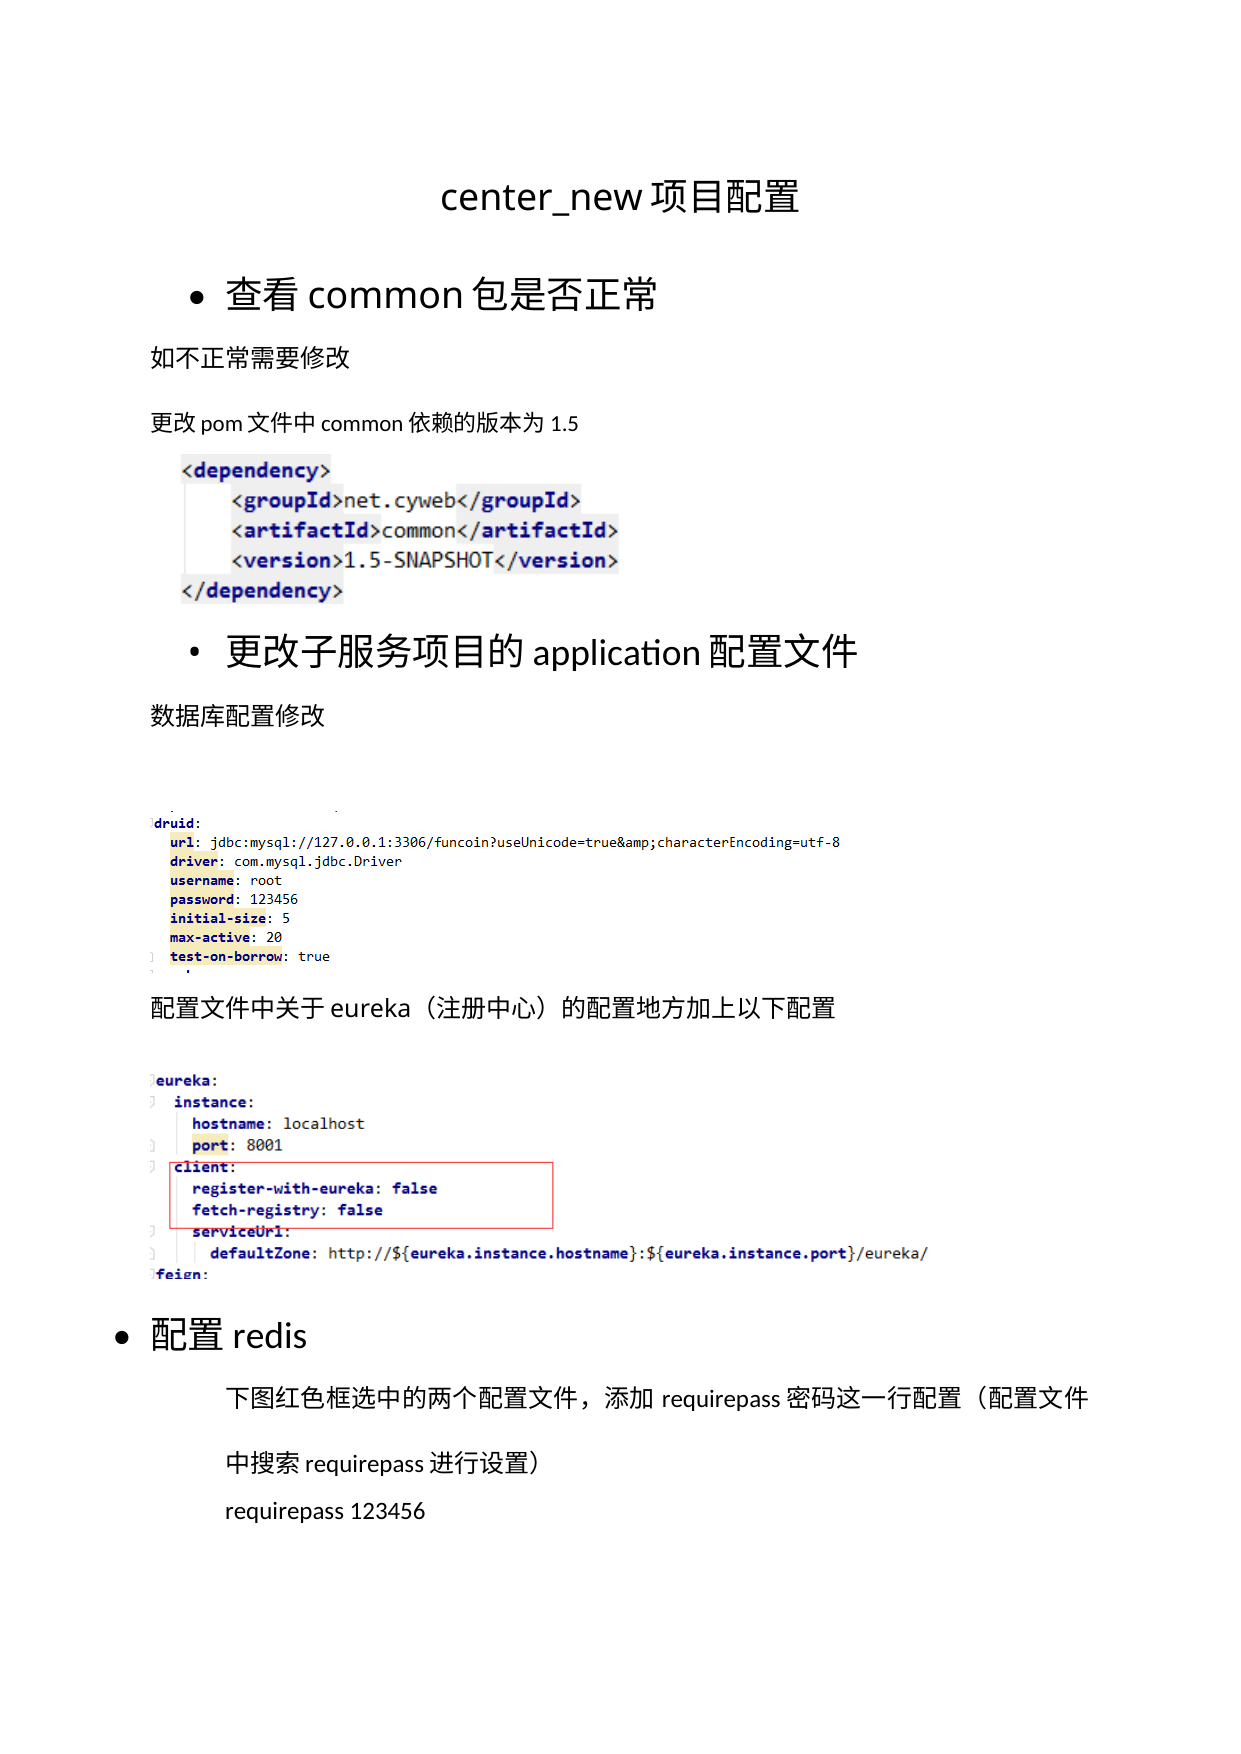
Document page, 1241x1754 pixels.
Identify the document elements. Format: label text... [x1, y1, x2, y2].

list 配置redis [112, 1299, 1090, 1364]
text 数据库配置修改 [150, 682, 1090, 747]
text requirepass 123456 [225, 1494, 1090, 1527]
text 更改pom文件中common依赖的版本为1.5 [150, 389, 1090, 454]
list 查看common包是否正常 [187, 259, 1090, 324]
text center_new项目配置 [150, 162, 1090, 227]
text 配置文件中关于eureka（注册中心）的配置地方加上以下配置 [150, 974, 1090, 1039]
text 下图红色框选中的两个配置文件，添加requirepass密码这一行配置（配置文件中搜索requirepass进行设置） [225, 1364, 1090, 1494]
list 更改子服务项目的application配置文件 [187, 617, 1090, 682]
text 如不正常需要修改 [150, 324, 1090, 389]
